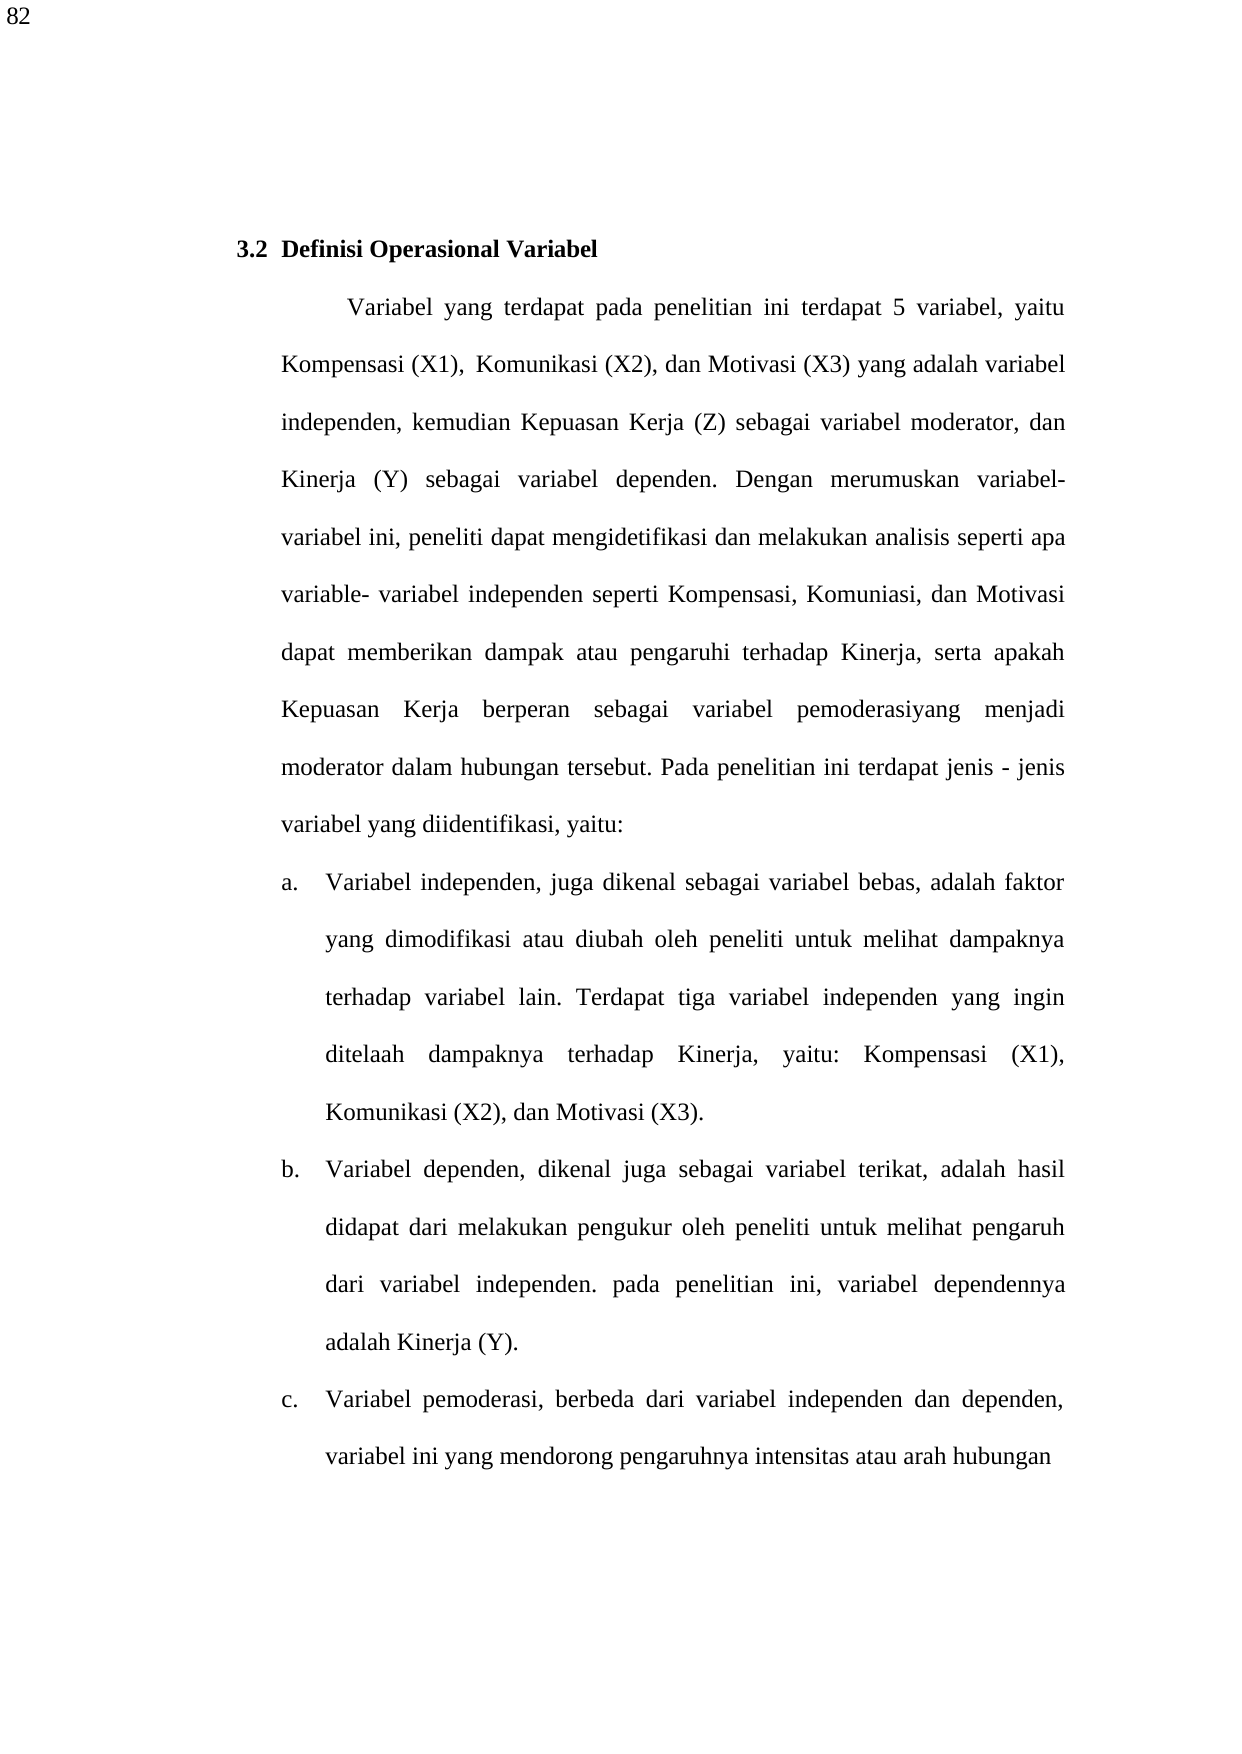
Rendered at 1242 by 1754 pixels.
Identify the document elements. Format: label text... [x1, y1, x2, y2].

list Variabel dependen, dikenal juga sebagai variabel terikat, adalah hasil didapat dari melakukan pengukur oleh peneliti untuk melihat pengaruh dari variabel independen. pada penelitian ini, variabel dependennya adalah Kinerja (Y). [281, 1154, 1065, 1356]
list Variabel independen, juga dikenal sebagai variabel bebas, adalah faktor yang dimodifikasi atau diubah oleh peneliti untuk melihat dampaknya terhadap variabel lain. Terdapat tiga variabel independen yang ingin ditelaah dampaknya terhadap Kinerja, yaitu: Kompensasi (X1), Komunikasi (X2), dan Motivasi (X3). [281, 867, 1065, 1126]
list Variabel pemoderasi, berbeda dari variabel independen dan dependen, variabel ini yang mendorong pengaruhnya intensitas atau arah hubungan [281, 1384, 1064, 1470]
text Variabel yang terdapat pada penelitian ini terdapat 5 variabel, yaitu Kompensasi (X1), Komunikasi (X2), dan Motivasi (X3) yang adalah variabel independen, kemudian Kepuasan Kerja (Z) sebagai variabel moderator, dan Kinerja (Y) sebagai variabel dependen. Dengan merumuskan variabel-variabel ini, peneliti dapat mengidetifikasi dan melakukan analisis seperti apa variable- variabel independen seperti Kompensasi, Komuniasi, dan Motivasi dapat memberikan dampak atau pengaruhi terhadap Kinerja, serta apakah Kepuasan Kerja berperan sebagai variabel pemoderasiyang menjadi moderator dalam hubungan tersebut. Pada penelitian ini terdapat jenis - jenis variabel yang diidentifikasi, yaitu: [281, 292, 1066, 838]
subtitle Definisi Operasional Variabel [236, 234, 1197, 263]
